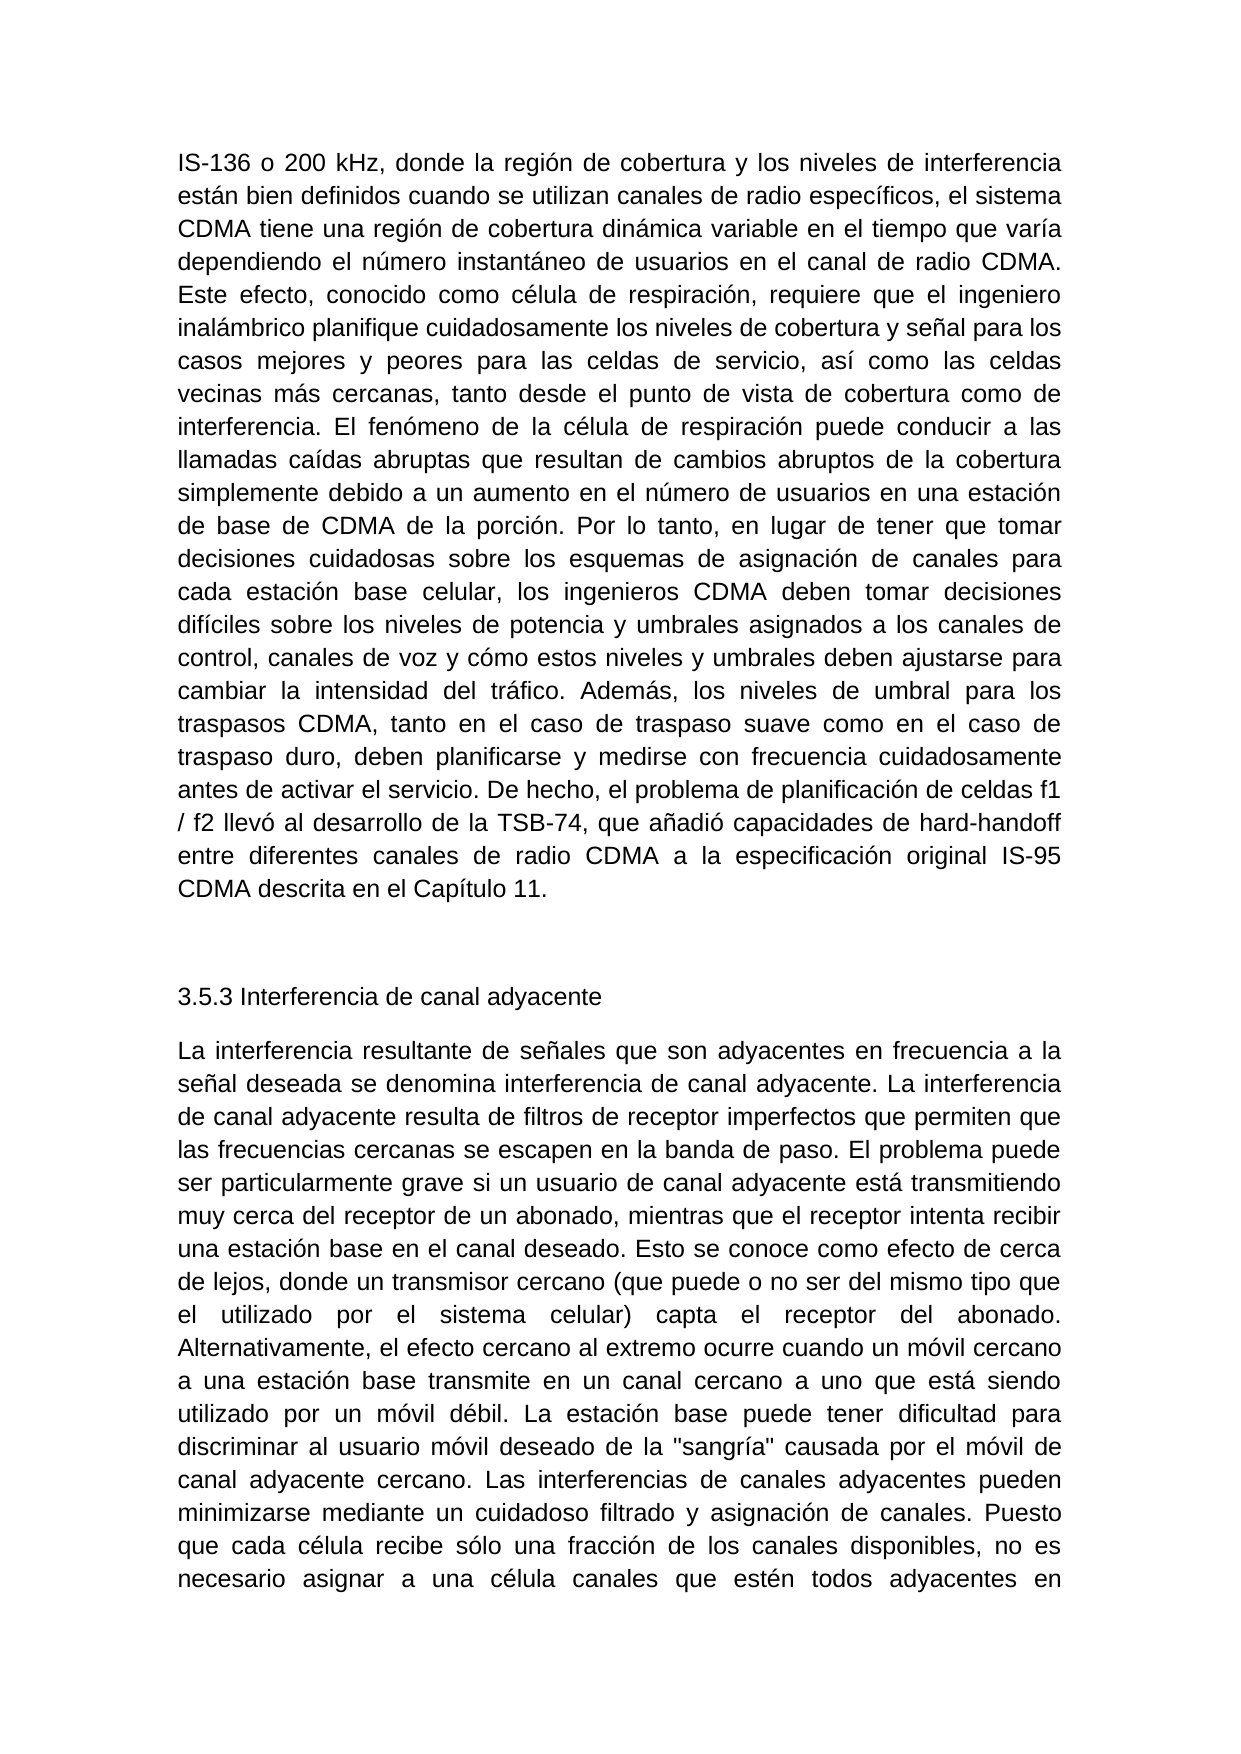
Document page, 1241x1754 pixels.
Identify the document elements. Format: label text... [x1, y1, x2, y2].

text 3.5.3 Interferencia de canal adyacente [177, 982, 1063, 1011]
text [177, 148, 1063, 903]
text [177, 1036, 1063, 1593]
